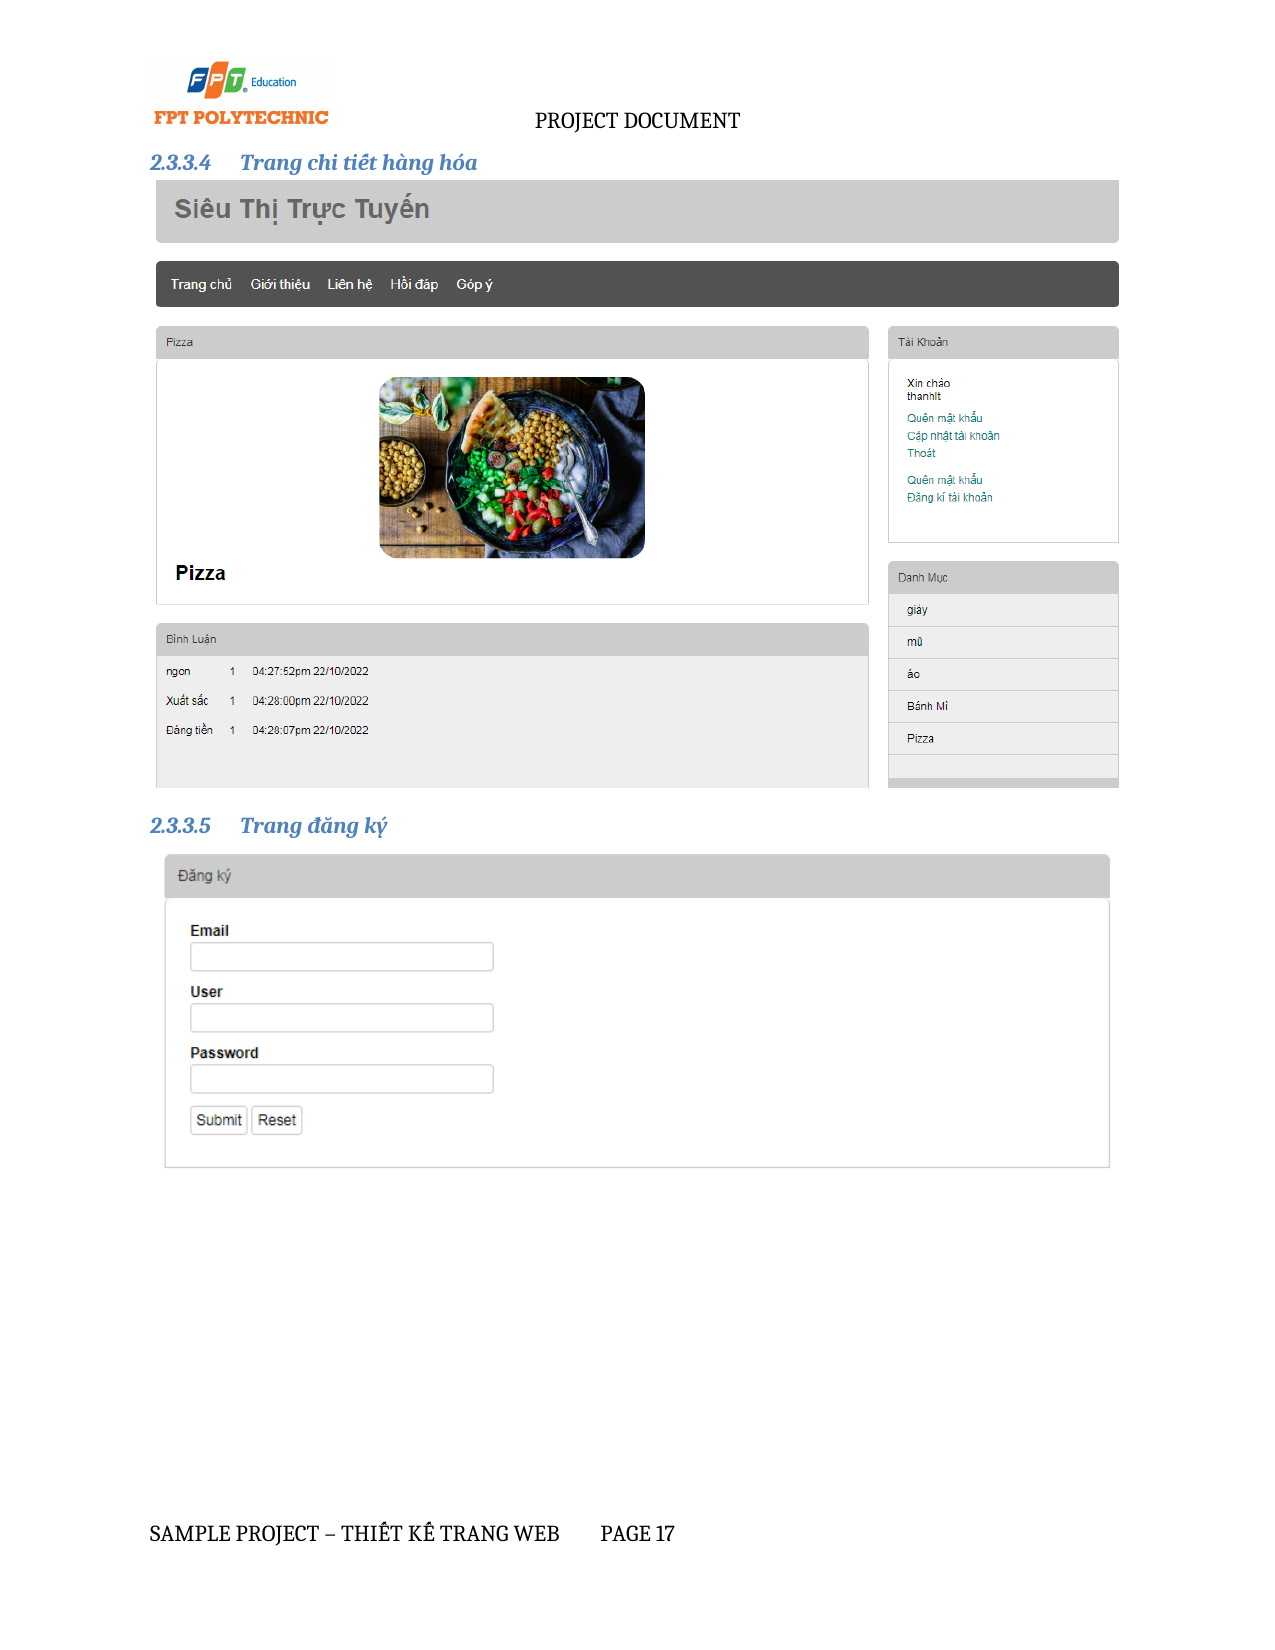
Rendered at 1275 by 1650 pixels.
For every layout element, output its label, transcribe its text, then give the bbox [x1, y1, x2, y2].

picture [150, 59, 331, 129]
subtitle Trang chi tiết hàng hóa [150, 150, 1125, 176]
picture [150, 842, 1125, 1239]
subtitle Trang đăng ký [150, 813, 1125, 839]
picture [150, 180, 1125, 788]
